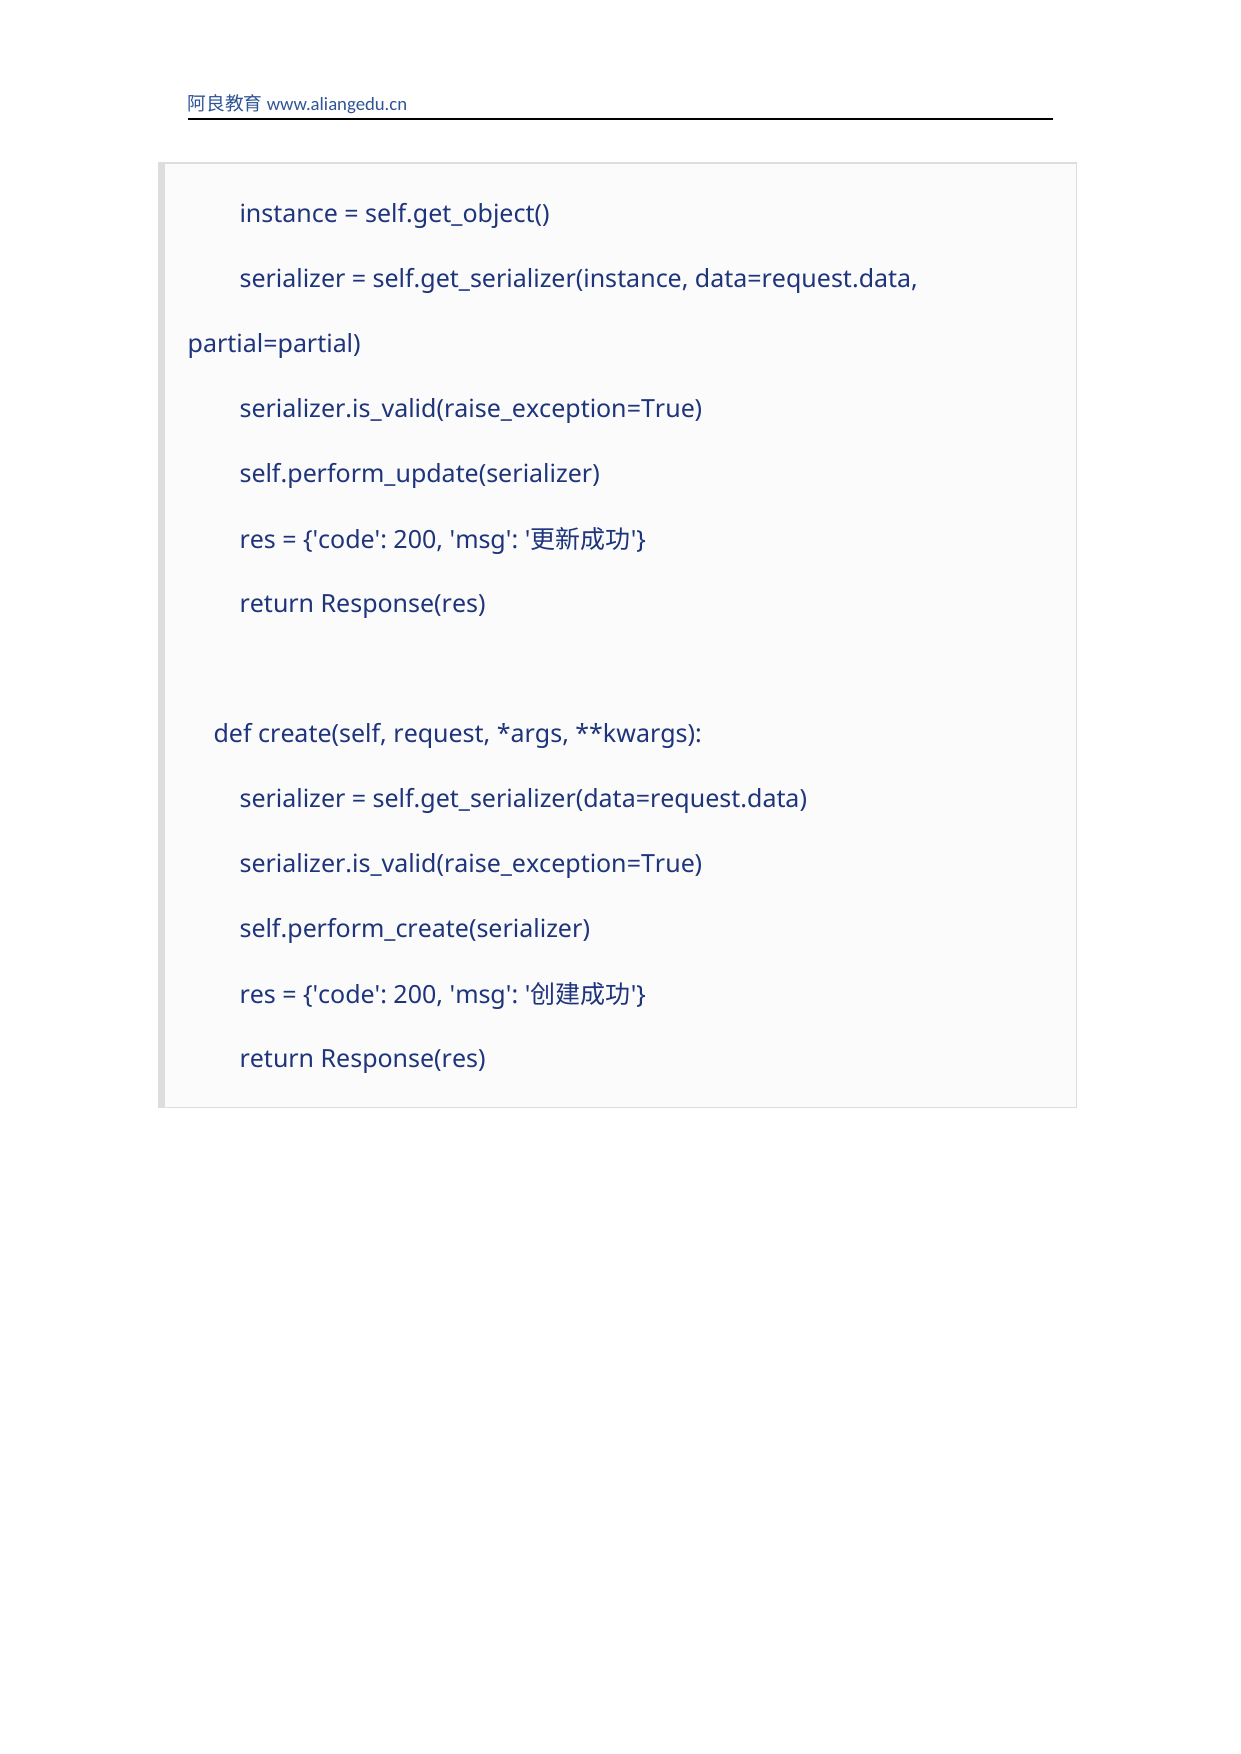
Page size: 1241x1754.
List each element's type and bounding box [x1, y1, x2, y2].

text [165, 164, 1076, 1107]
